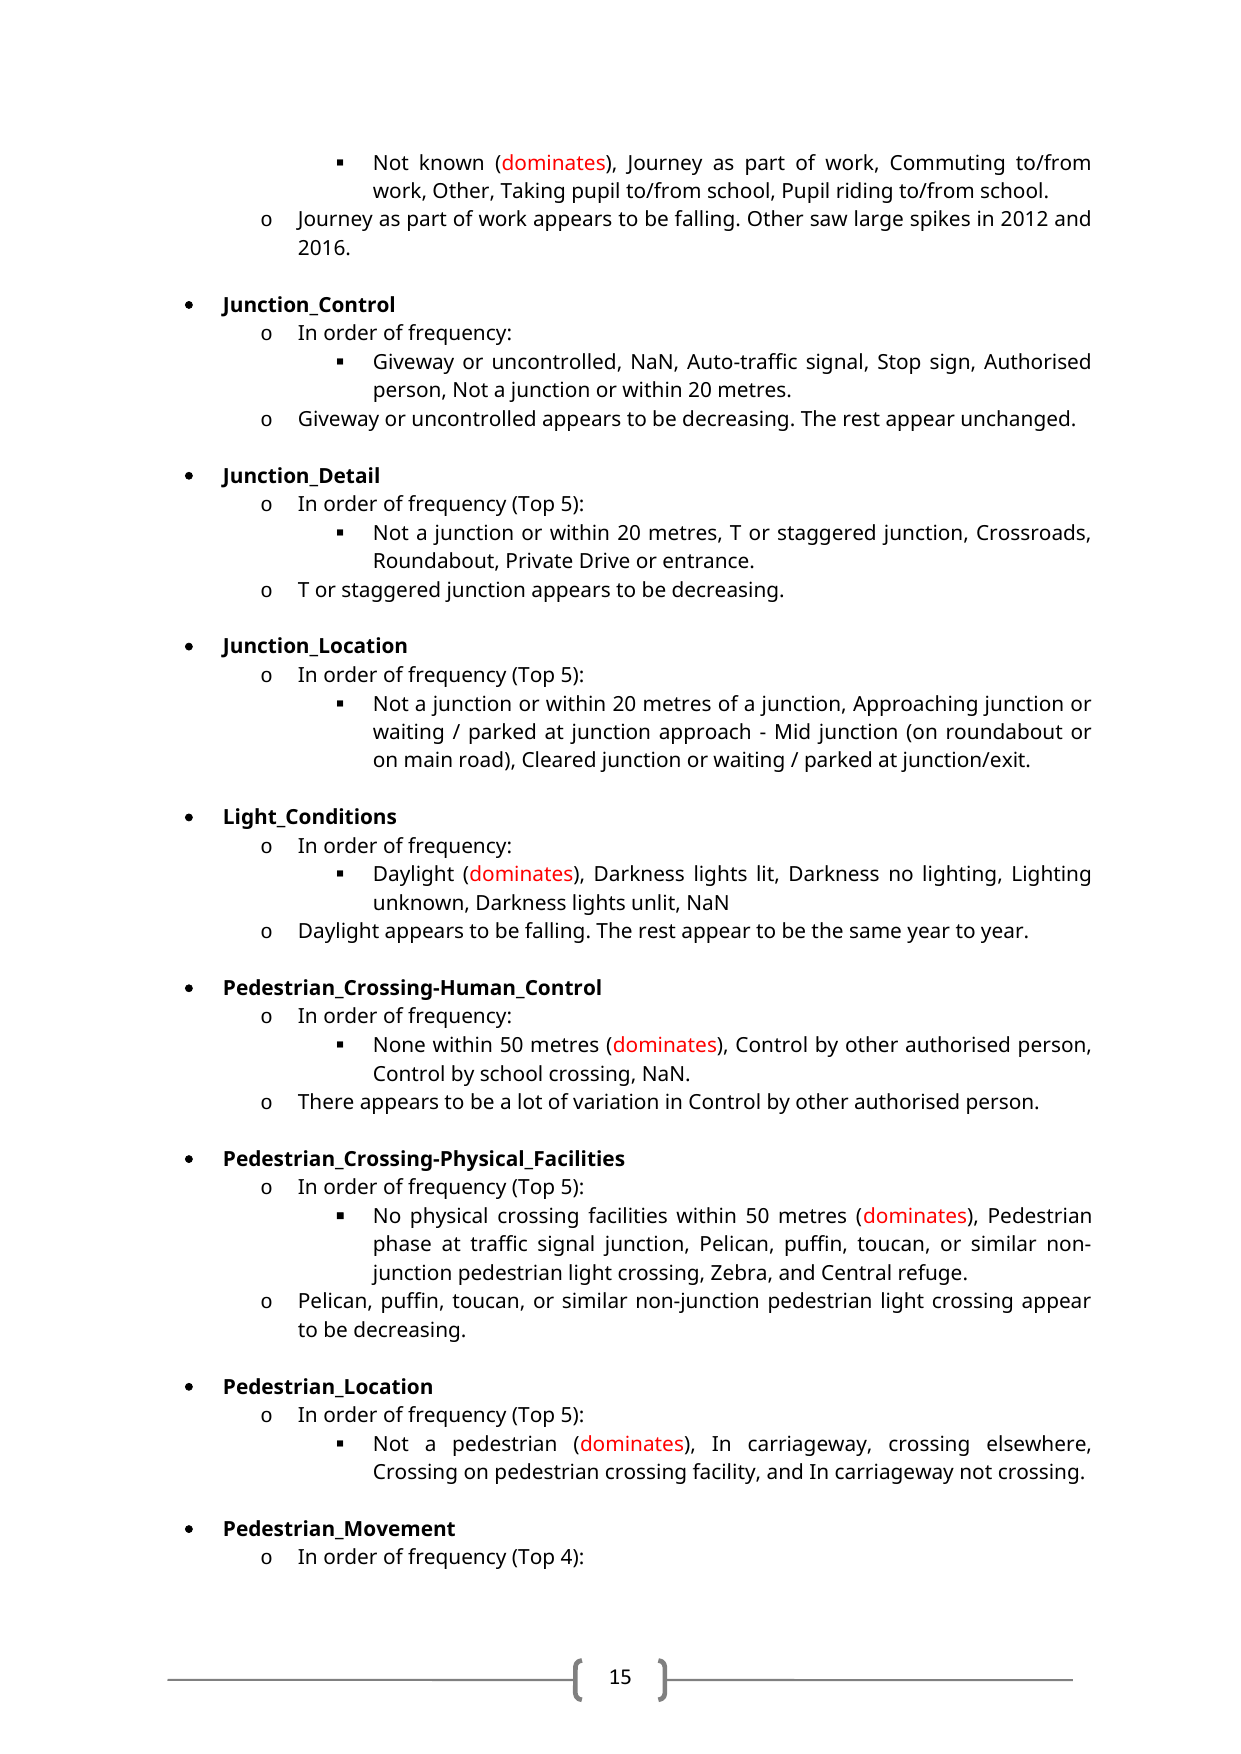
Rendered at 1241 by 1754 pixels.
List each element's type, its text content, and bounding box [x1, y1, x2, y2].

list In order of frequency (Top 5): [260, 489, 1092, 518]
list Not a pedestrian (dominates), In carriageway, crossing elsewhere, Crossing on pedestrian crossing facility, and In carriageway not crossing. [335, 1429, 1092, 1486]
list In order of frequency: [260, 831, 1092, 859]
list No physical crossing facilities within 50 metres (dominates), Pedestrian phase at traffic signal junction, Pelican, puffin, toucan, or similar non-junction pedestrian light crossing, Zebra, and Central refuge. [335, 1201, 1092, 1286]
list In order of frequency: [260, 318, 1092, 347]
list Pedestrian_Crossing-Human_Control [185, 973, 1092, 1002]
list Daylight (dominates), Darkness lights lit, Darkness no lighting, Lighting unknown, Darkness lights unlit, NaN [335, 859, 1092, 916]
list Junction_Detail [185, 461, 1092, 489]
list In order of frequency (Top 5): [260, 660, 1092, 689]
list In order of frequency: [260, 1002, 1092, 1030]
list Not known (dominates), Journey as part of work, Commuting to/from work, Other, Taking pupil to/from school, Pupil riding to/from school. [335, 148, 1092, 204]
list Light_Conditions [185, 802, 1092, 831]
list Journey as part of work appears to be falling. Other saw large spikes in 2012 and 2016. [260, 204, 1092, 262]
list Not a junction or within 20 metres of a junction, Approaching junction or waiting / parked at junction approach - Mid junction (on roundabout or on main road), Cleared junction or waiting / parked at junction/exit. [335, 689, 1092, 774]
list Not a junction or within 20 metres, T or staggered junction, Crossroads, Roundabout, Private Drive or entrance. [335, 518, 1092, 575]
list Giveway or uncontrolled, NaN, Auto-traffic signal, Stop sign, Authorised person, Not a junction or within 20 metres. [335, 347, 1092, 404]
list Daylight appears to be falling. The rest appear to be the same year to year. [260, 916, 1092, 945]
list Pedestrian_Movement [185, 1514, 1092, 1542]
list None within 50 metres (dominates), Control by other authorised person, Control by school crossing, NaN. [335, 1030, 1092, 1087]
list Junction_Location [185, 632, 1092, 660]
list Giveway or uncontrolled appears to be decreasing. The rest appear unchanged. [260, 404, 1092, 432]
list Pedestrian_Crossing-Physical_Facilities [185, 1144, 1092, 1172]
list Pelican, puffin, toucan, or similar non-junction pedestrian light crossing appear to be decreasing. [260, 1286, 1092, 1343]
list In order of frequency (Top 4): [260, 1542, 1092, 1571]
list In order of frequency (Top 5): [260, 1172, 1092, 1201]
list T or staggered junction appears to be decreasing. [260, 575, 1092, 603]
list In order of frequency (Top 5): [260, 1400, 1092, 1429]
list Junction_Control [185, 290, 1092, 318]
list Pedestrian_Location [185, 1372, 1092, 1400]
list There appears to be a lot of variation in Control by other authorised person. [260, 1087, 1092, 1116]
